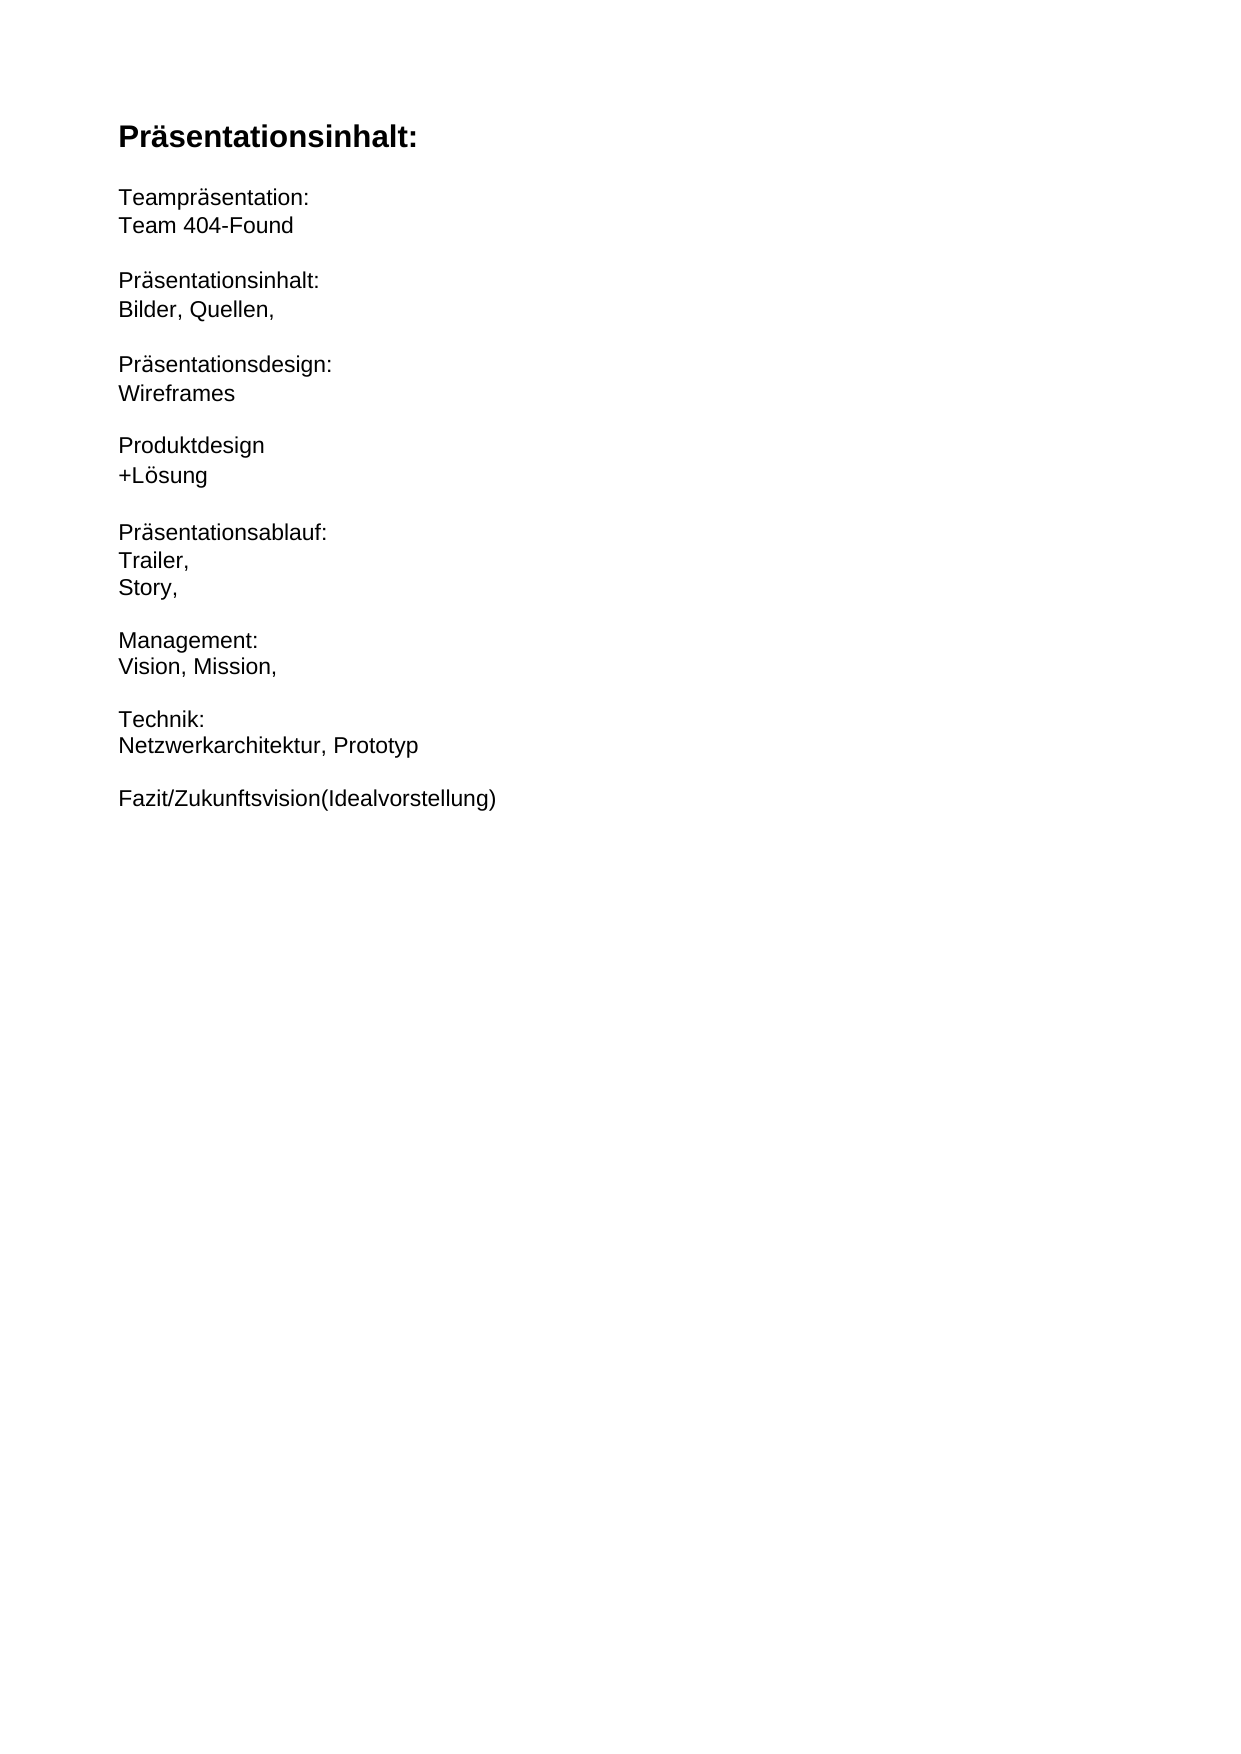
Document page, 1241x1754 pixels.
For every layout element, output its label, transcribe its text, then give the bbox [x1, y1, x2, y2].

text Technik: [118, 706, 1122, 732]
text Vision, Mission, [118, 653, 1122, 679]
text +Lösung [118, 459, 1122, 490]
text Team 404-Found [118, 212, 1122, 238]
text Story, [118, 574, 1122, 600]
text Präsentationsinhalt: [118, 264, 1122, 296]
text Präsentationsdesign: [118, 348, 1122, 379]
text Produktdesign [118, 432, 1122, 459]
text Wireframes [118, 379, 1122, 406]
text Management: [118, 627, 1122, 653]
text Netzwerkarchitektur, Prototyp [118, 732, 1122, 758]
text Präsentationsinhalt: [118, 118, 1122, 154]
text Trailer, [118, 547, 1122, 574]
text Fazit/Zukunftsvision(Idealvorstellung) [118, 785, 1122, 811]
text Präsentationsablauf: [118, 516, 1122, 547]
text Bilder, Quellen, [118, 296, 1122, 322]
text Teampräsentation: [118, 180, 1122, 212]
